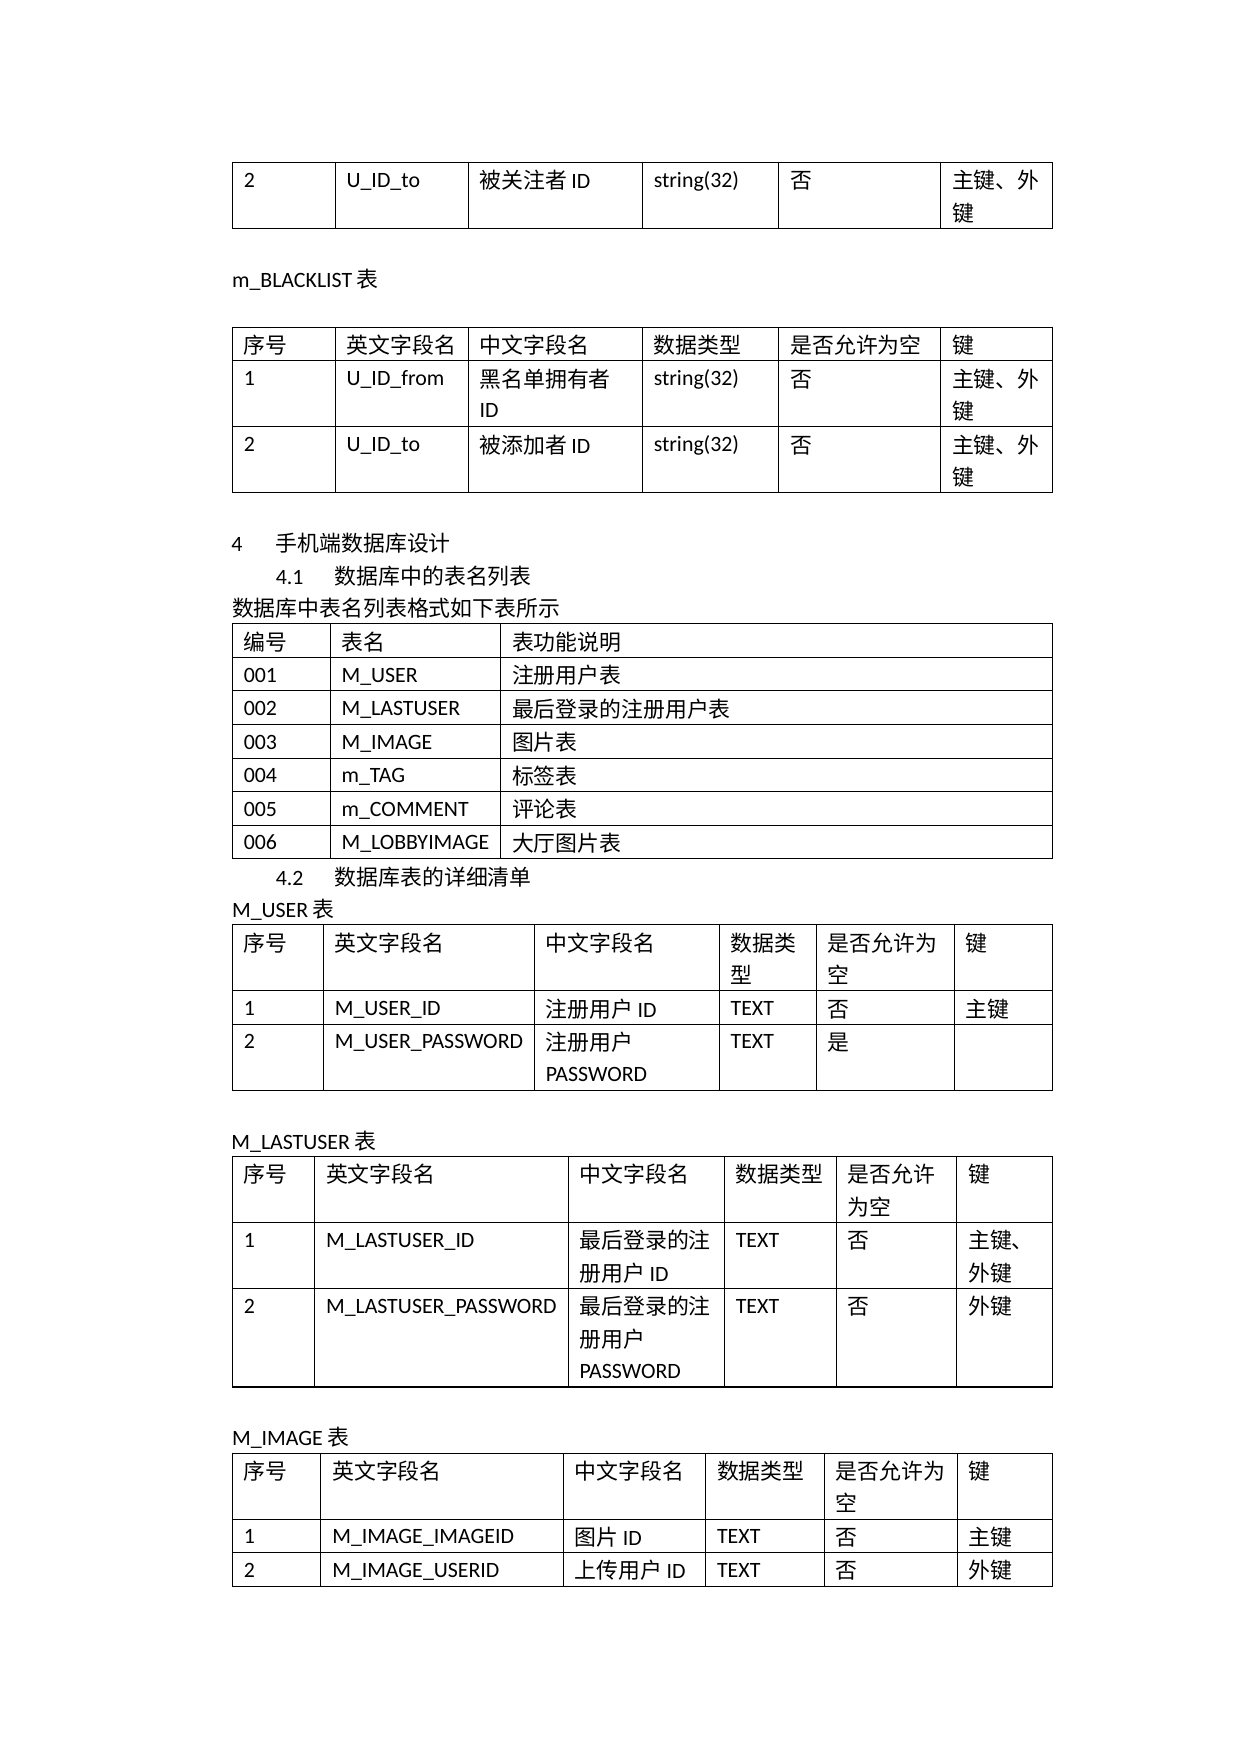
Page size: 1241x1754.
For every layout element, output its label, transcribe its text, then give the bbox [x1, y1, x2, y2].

table_cell 2 [233, 163, 335, 228]
table_header 编号 [233, 624, 330, 657]
table_cell 否 [837, 1223, 956, 1288]
list 数据库中表名列表格式如下表所示 [232, 591, 1053, 623]
table_header 中文字段名 [469, 328, 642, 360]
table_cell 被添加者ID [469, 427, 642, 492]
table_cell 主键 [955, 991, 1052, 1024]
text M_LASTUSER表 [187, 1123, 1053, 1156]
table_cell string(32) [643, 163, 778, 228]
table_header 中文字段名 [564, 1454, 705, 1518]
table_cell U_ID_to [336, 427, 468, 492]
table_cell 外键 [957, 1289, 1052, 1386]
table_cell TEXT [725, 1223, 836, 1288]
table_header 序号 [233, 1157, 314, 1222]
table_header 数据类型 [725, 1157, 836, 1222]
table_cell M_LOBBYIMAGE [331, 826, 500, 858]
table_cell 主键、外键 [957, 1223, 1052, 1288]
table_header 序号 [233, 925, 323, 990]
table_header 中文字段名 [569, 1157, 724, 1222]
table_header 中文字段名 [535, 925, 719, 990]
table_cell 否 [825, 1520, 957, 1552]
table_cell 外键 [958, 1553, 1052, 1586]
table_cell 1 [233, 991, 323, 1024]
table_header 是否允许为空 [837, 1157, 956, 1222]
list 手机端数据库设计 [231, 526, 1053, 558]
table_cell 标签表 [501, 759, 1052, 791]
table_cell 黑名单拥有者ID [469, 361, 642, 426]
table_cell M_USER_ID [324, 991, 534, 1024]
table_cell 1 [233, 1520, 320, 1552]
table_cell TEXT [720, 991, 816, 1024]
table_header 键 [958, 1454, 1052, 1518]
table_cell 1 [233, 361, 335, 426]
list 数据库表的详细清单 [276, 859, 1053, 892]
table_header 是否允许为空 [779, 328, 940, 360]
table_cell 1 [233, 1223, 314, 1288]
table_header 表功能说明 [501, 624, 1052, 657]
table_cell M_IMAGE_IMAGEID [321, 1520, 563, 1552]
table_header 键 [941, 328, 1052, 360]
table_cell 图片ID [564, 1520, 705, 1552]
table_cell M_LASTUSER [331, 691, 500, 724]
table_cell string(32) [643, 427, 778, 492]
table_cell 最后登录的注册用户PASSWORD [569, 1289, 724, 1386]
table_cell TEXT [706, 1520, 824, 1552]
table_cell 被关注者ID [469, 163, 642, 228]
table_cell TEXT [725, 1289, 836, 1386]
table_cell U_ID_to [336, 163, 468, 228]
table_header 英文字段名 [336, 328, 468, 360]
table_cell M_USER_PASSWORD [324, 1025, 534, 1090]
table_cell 注册用户ID [535, 991, 719, 1024]
table_header 英文字段名 [324, 925, 534, 990]
table_cell 上传用户ID [564, 1553, 705, 1586]
table_header 表名 [331, 624, 500, 657]
table_cell 图片表 [501, 725, 1052, 757]
table_header 数据类型 [706, 1454, 824, 1518]
table_cell string(32) [643, 361, 778, 426]
table_header 英文字段名 [315, 1157, 568, 1222]
table_header 是否允许为空 [825, 1454, 957, 1518]
table_header 数据类型 [720, 925, 816, 990]
table_cell m_COMMENT [331, 792, 500, 824]
table_cell 否 [779, 163, 940, 228]
table_cell M_LASTUSER_PASSWORD [315, 1289, 568, 1386]
table_cell 005 [233, 792, 330, 824]
table_cell 004 [233, 759, 330, 791]
table_cell 大厅图片表 [501, 826, 1052, 858]
table_cell 006 [233, 826, 330, 858]
table_cell TEXT [720, 1025, 816, 1090]
table_cell 2 [233, 1553, 320, 1586]
table_cell 主键、外键 [941, 361, 1052, 426]
list 数据库中的表名列表 [276, 558, 1053, 591]
table_cell 否 [825, 1553, 957, 1586]
text m_BLACKLIST表 [232, 262, 1053, 294]
table_cell 2 [233, 1289, 314, 1386]
text M_USER表 [232, 892, 1053, 924]
table_cell 注册用户表 [501, 658, 1052, 690]
table_header 键 [957, 1157, 1052, 1222]
table_cell 2 [233, 427, 335, 492]
table_cell 否 [779, 361, 940, 426]
table_cell 是 [817, 1025, 954, 1090]
table_cell 001 [233, 658, 330, 690]
table_cell 主键 [958, 1520, 1052, 1552]
table_cell M_USER [331, 658, 500, 690]
table_cell 003 [233, 725, 330, 757]
table_cell 2 [233, 1025, 323, 1090]
table_cell m_TAG [331, 759, 500, 791]
table_cell [955, 1025, 1052, 1090]
table_header 是否允许为空 [817, 925, 954, 990]
table_cell 主键、外键 [941, 427, 1052, 492]
table_header 序号 [233, 328, 335, 360]
table_cell 最后登录的注册用户ID [569, 1223, 724, 1288]
table_cell 否 [817, 991, 954, 1024]
table_cell U_ID_from [336, 361, 468, 426]
table_header 英文字段名 [321, 1454, 563, 1518]
table_cell 002 [233, 691, 330, 724]
table_cell 最后登录的注册用户表 [501, 691, 1052, 724]
table_cell TEXT [706, 1553, 824, 1586]
table_header 数据类型 [643, 328, 778, 360]
table_cell 评论表 [501, 792, 1052, 824]
table_cell 否 [779, 427, 940, 492]
table_cell M_IMAGE_USERID [321, 1553, 563, 1586]
table_cell M_IMAGE [331, 725, 500, 757]
table_cell 否 [837, 1289, 956, 1386]
table_cell M_LASTUSER_ID [315, 1223, 568, 1288]
text M_IMAGE表 [232, 1420, 1053, 1452]
table_cell 主键、外键 [941, 163, 1052, 228]
table_cell 注册用户PASSWORD [535, 1025, 719, 1090]
table_header 序号 [233, 1454, 320, 1518]
table_header 键 [955, 925, 1052, 990]
